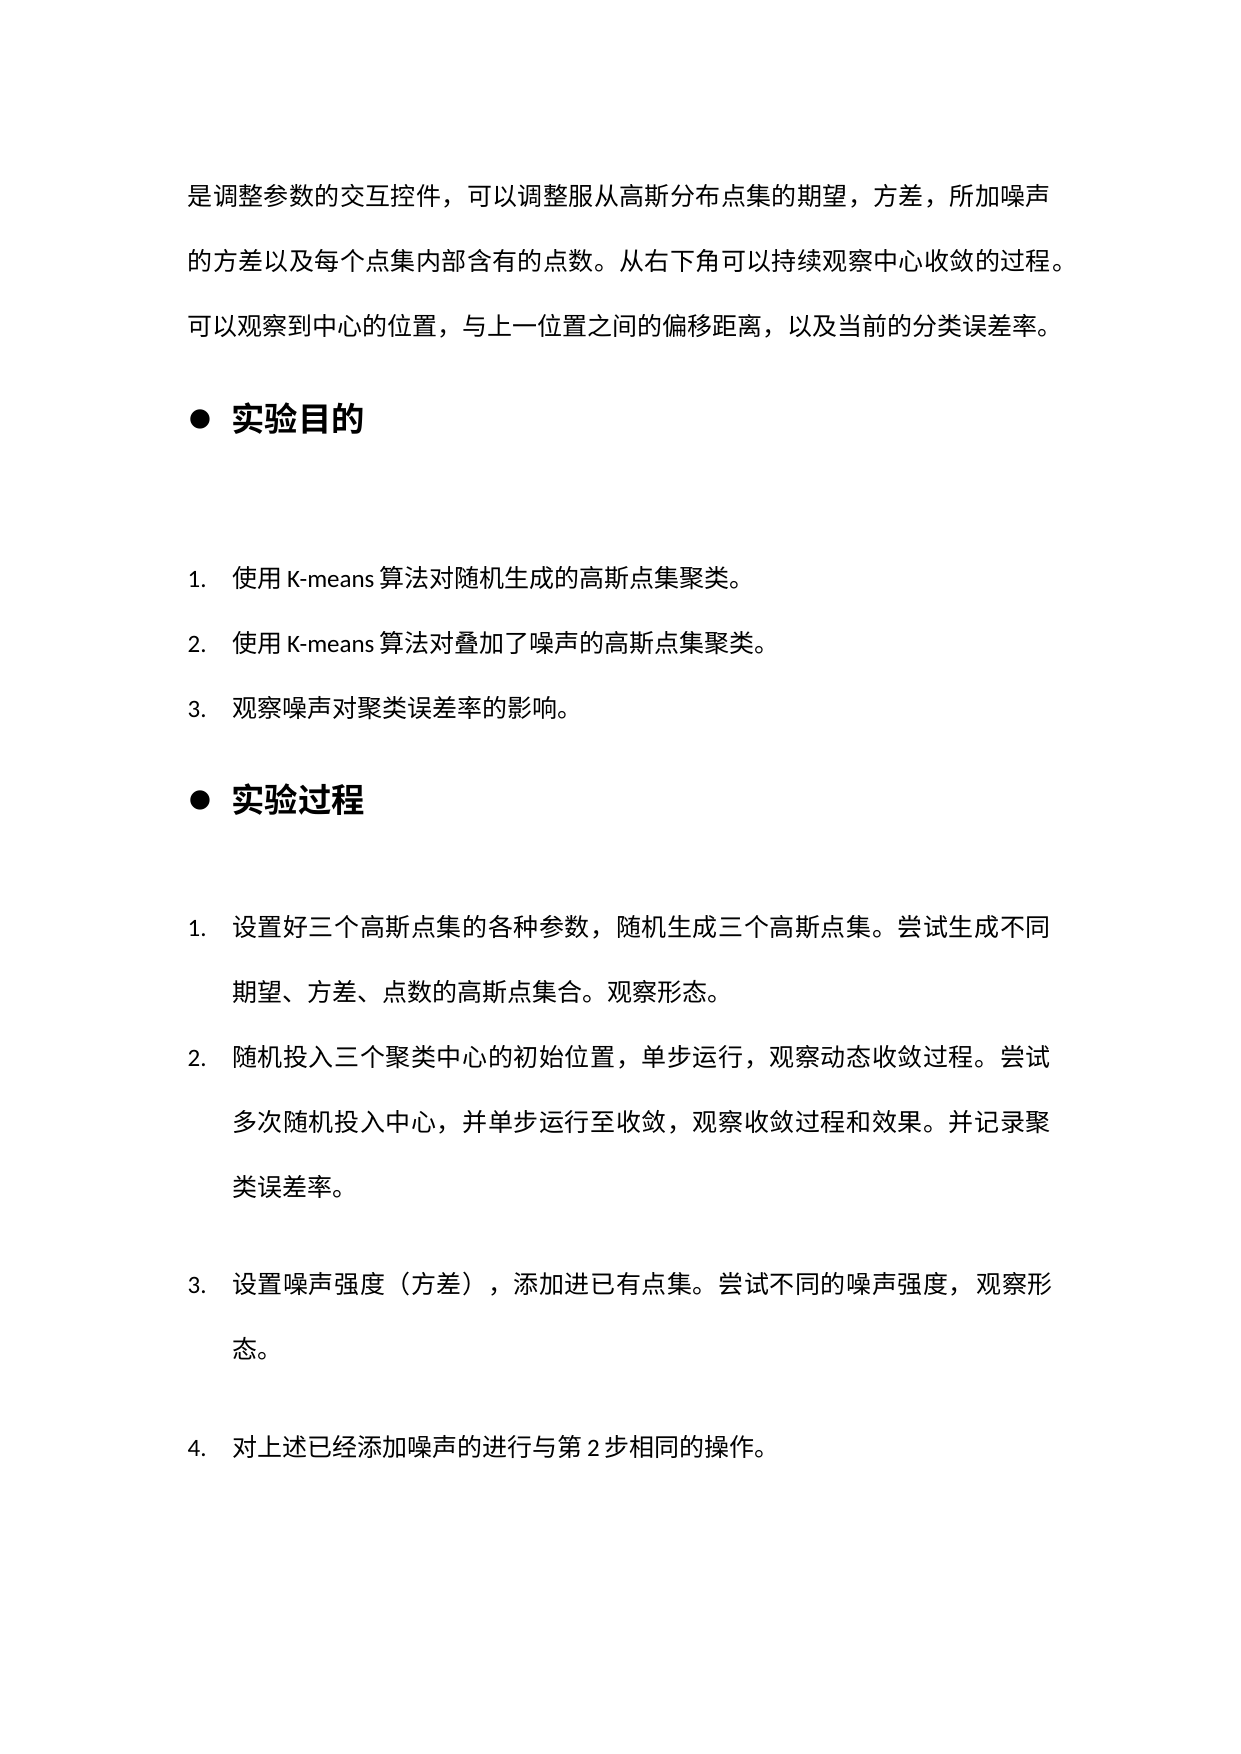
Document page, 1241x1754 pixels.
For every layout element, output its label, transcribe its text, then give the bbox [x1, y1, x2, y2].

list 观察噪声对聚类误差率的影响。 [187, 674, 1053, 739]
list 设置好三个高斯点集的各种参数，随机生成三个高斯点集。尝试生成不同期望、方差、点数的高斯点集合。观察形态。 [187, 893, 1053, 1023]
list 使用K-means算法对随机生成的高斯点集聚类。 [187, 544, 1053, 609]
subtitle 实验目的 [187, 384, 1053, 449]
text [187, 162, 1053, 357]
subtitle 实验过程 [187, 766, 1053, 831]
list 使用K-means算法对叠加了噪声的高斯点集聚类。 [187, 609, 1053, 674]
list 随机投入三个聚类中心的初始位置，单步运行，观察动态收敛过程。尝试多次随机投入中心，并单步运行至收敛，观察收敛过程和效果。并记录聚类误差率。 [187, 1023, 1053, 1218]
list 设置噪声强度（方差），添加进已有点集。尝试不同的噪声强度，观察形态。 [187, 1251, 1053, 1381]
list 对上述已经添加噪声的进行与第2步相同的操作。 [187, 1413, 1053, 1478]
